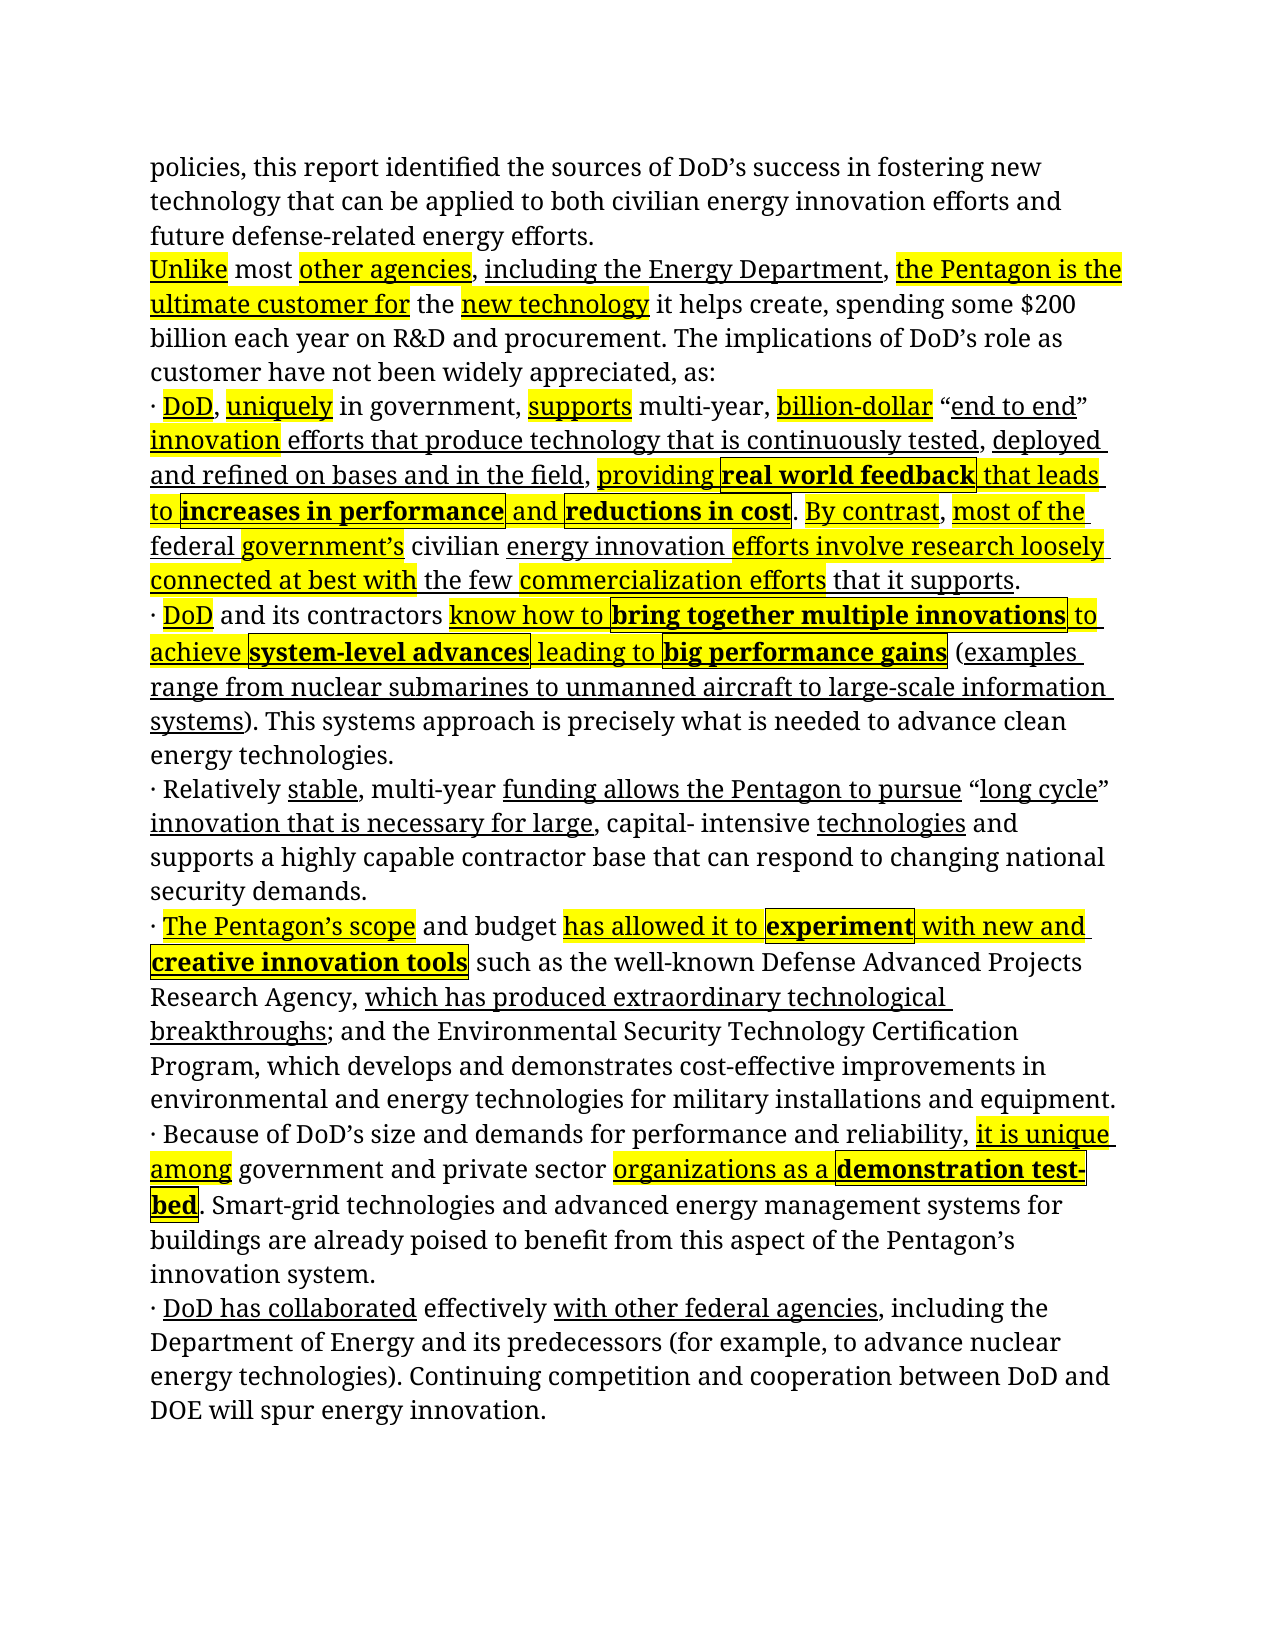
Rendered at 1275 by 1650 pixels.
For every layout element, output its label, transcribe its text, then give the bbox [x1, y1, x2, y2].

text Unlike most other agencies, including the Energy Department, the Pentagon is the ultimate customer for the new technology it helps create, spending some $200 billion each year on R&D and procurement. The implications of DoD’s role as customer have not been widely appreciated, as: [150, 252, 1125, 388]
text · Relatively stable, multi-year funding allows the Pentagon to pursue “long cycle” innovation that is necessary for large, capital- intensive technologies and supports a highly capable contractor base that can respond to changing national security demands. [150, 771, 1125, 908]
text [150, 150, 1125, 252]
text · DoD has collaborated effectively with other federal agencies, including the Department of Energy and its predecessors (for example, to advance nuclear energy technologies). Continuing competition and cooperation between DoD and DOE will spur energy innovation. [150, 1291, 1125, 1427]
text · DoD, uniquely in government, supports multi-year, billion-dollar “end to end” innovation efforts that produce technology that is continuously tested, deployed and refined on bases and in the field, providing real world feedback that leads to increases in performance and reductions in cost. By contrast, most of the federal government’s civilian energy innovation efforts involve research loosely connected at best with the few commercialization efforts that it supports. [150, 388, 1125, 597]
text · The Pentagon’s scope and budget has allowed it to experiment with new and creative innovation tools such as the well-known Defense Advanced Projects Research Agency, which has produced extraordinary technological breakthroughs; and the Environmental Security Technology Certification Program, which develops and demonstrates cost-effective improvements in environmental and energy technologies for military installations and equipment. [150, 908, 1125, 1116]
text · DoD and its contractors know how to bring together multiple innovations to achieve system-level advances leading to big performance gains (examples range from nuclear submarines to unmanned aircraft to large-scale information systems). This systems approach is precisely what is needed to advance clean energy technologies. [150, 597, 1125, 771]
text · Because of DoD’s size and demands for performance and reliability, it is unique among government and private sector organizations as a demonstration test-bed. Smart-grid technologies and advanced energy management systems for buildings are already poised to benefit from this aspect of the Pentagon’s innovation system. [150, 1116, 1125, 1291]
